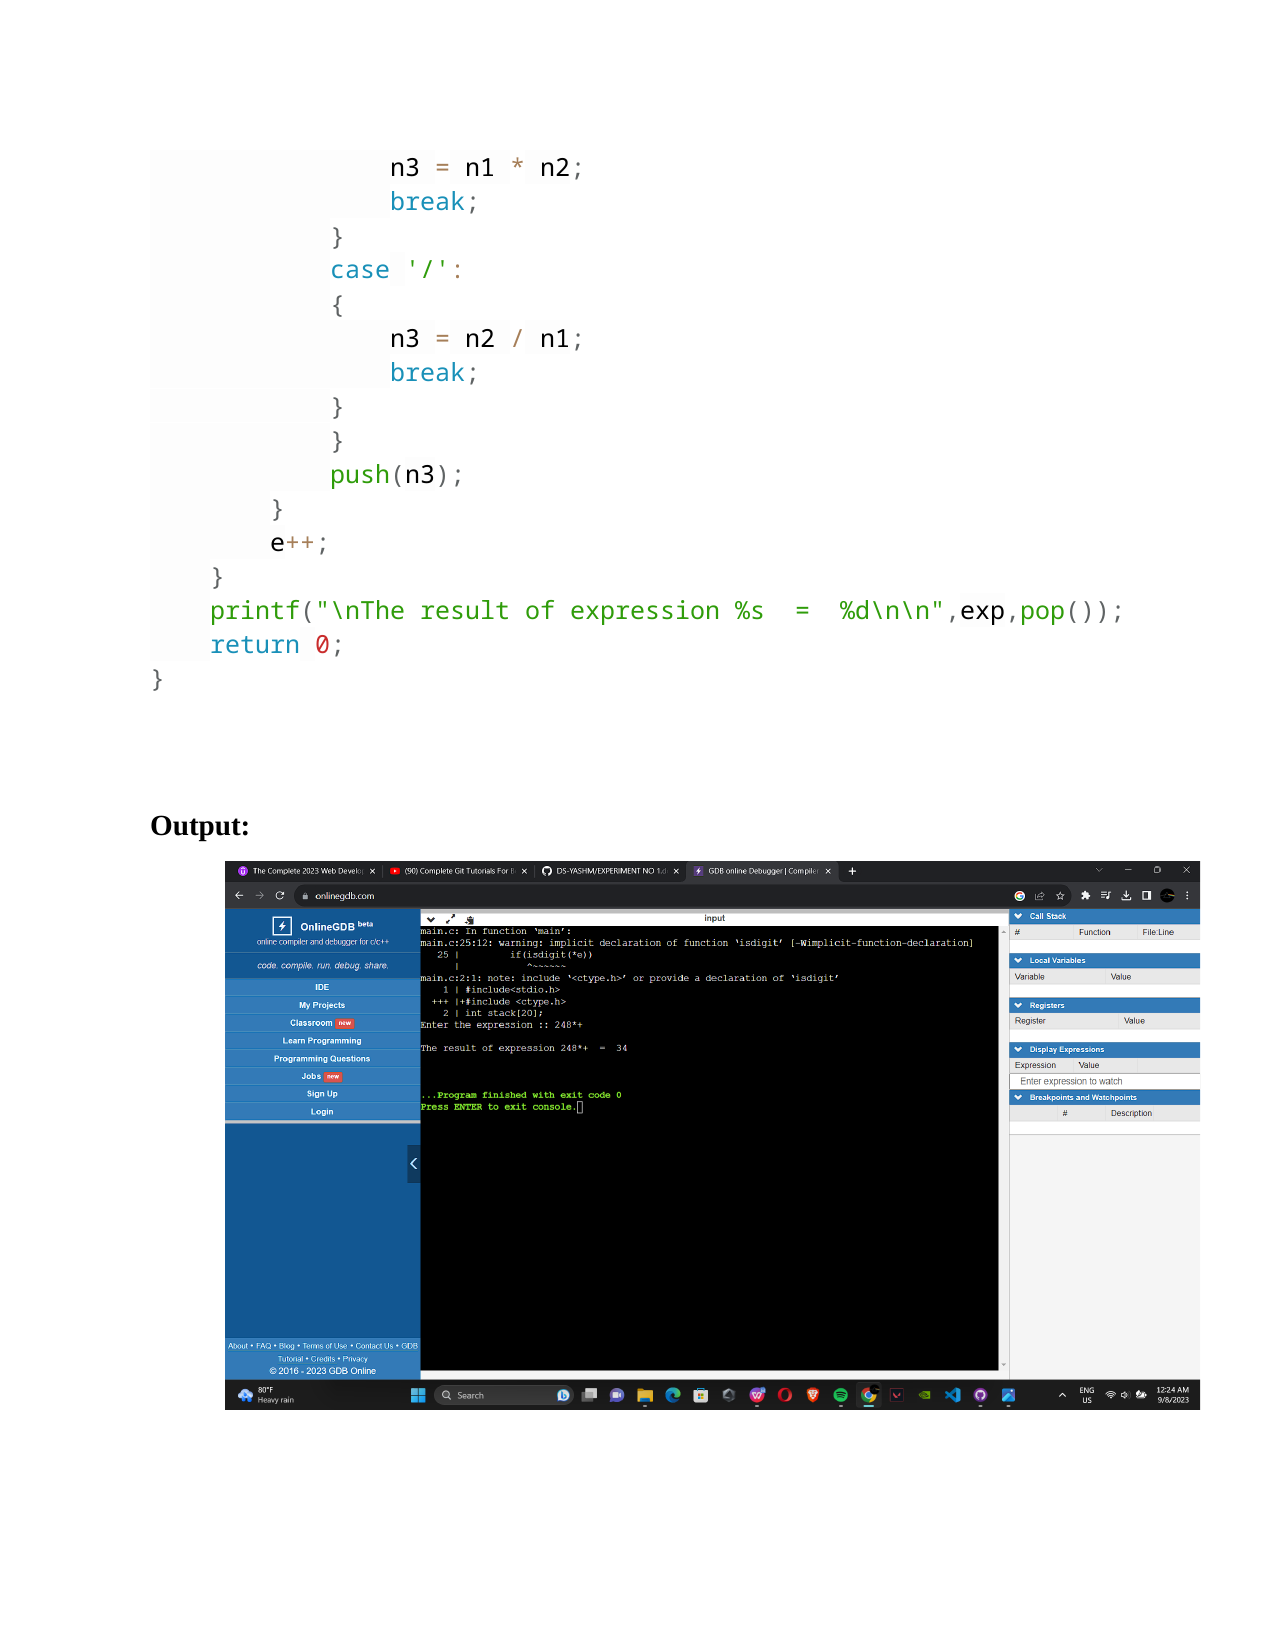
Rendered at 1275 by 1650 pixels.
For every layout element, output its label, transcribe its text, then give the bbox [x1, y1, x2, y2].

text } [150, 388, 1125, 422]
text n3 = n1 * n2; [570, 150, 1125, 184]
text } [150, 661, 1125, 695]
text return 0; [210, 627, 300, 661]
text case '/': [330, 252, 390, 286]
text push(n3); [435, 457, 1125, 491]
text } [330, 218, 1125, 252]
picture [225, 861, 1200, 1410]
text } [270, 491, 1125, 525]
text break; [390, 354, 1125, 388]
text return 0; [315, 627, 1125, 661]
text n3 = n2 / n1; [570, 320, 1125, 354]
text Output: [150, 808, 1125, 842]
text case '/': [405, 252, 1125, 286]
text } [150, 422, 1125, 457]
text printf("\nThe result of expression %s = %d\n\n",exp,pop()); [210, 593, 960, 627]
text } [210, 559, 1125, 593]
text push(n3); [330, 457, 405, 491]
text printf("\nThe result of expression %s = %d\n\n",exp,pop()); [1005, 593, 1125, 627]
text { [330, 286, 1125, 320]
text e++; [285, 525, 1125, 559]
text break; [390, 184, 1125, 218]
